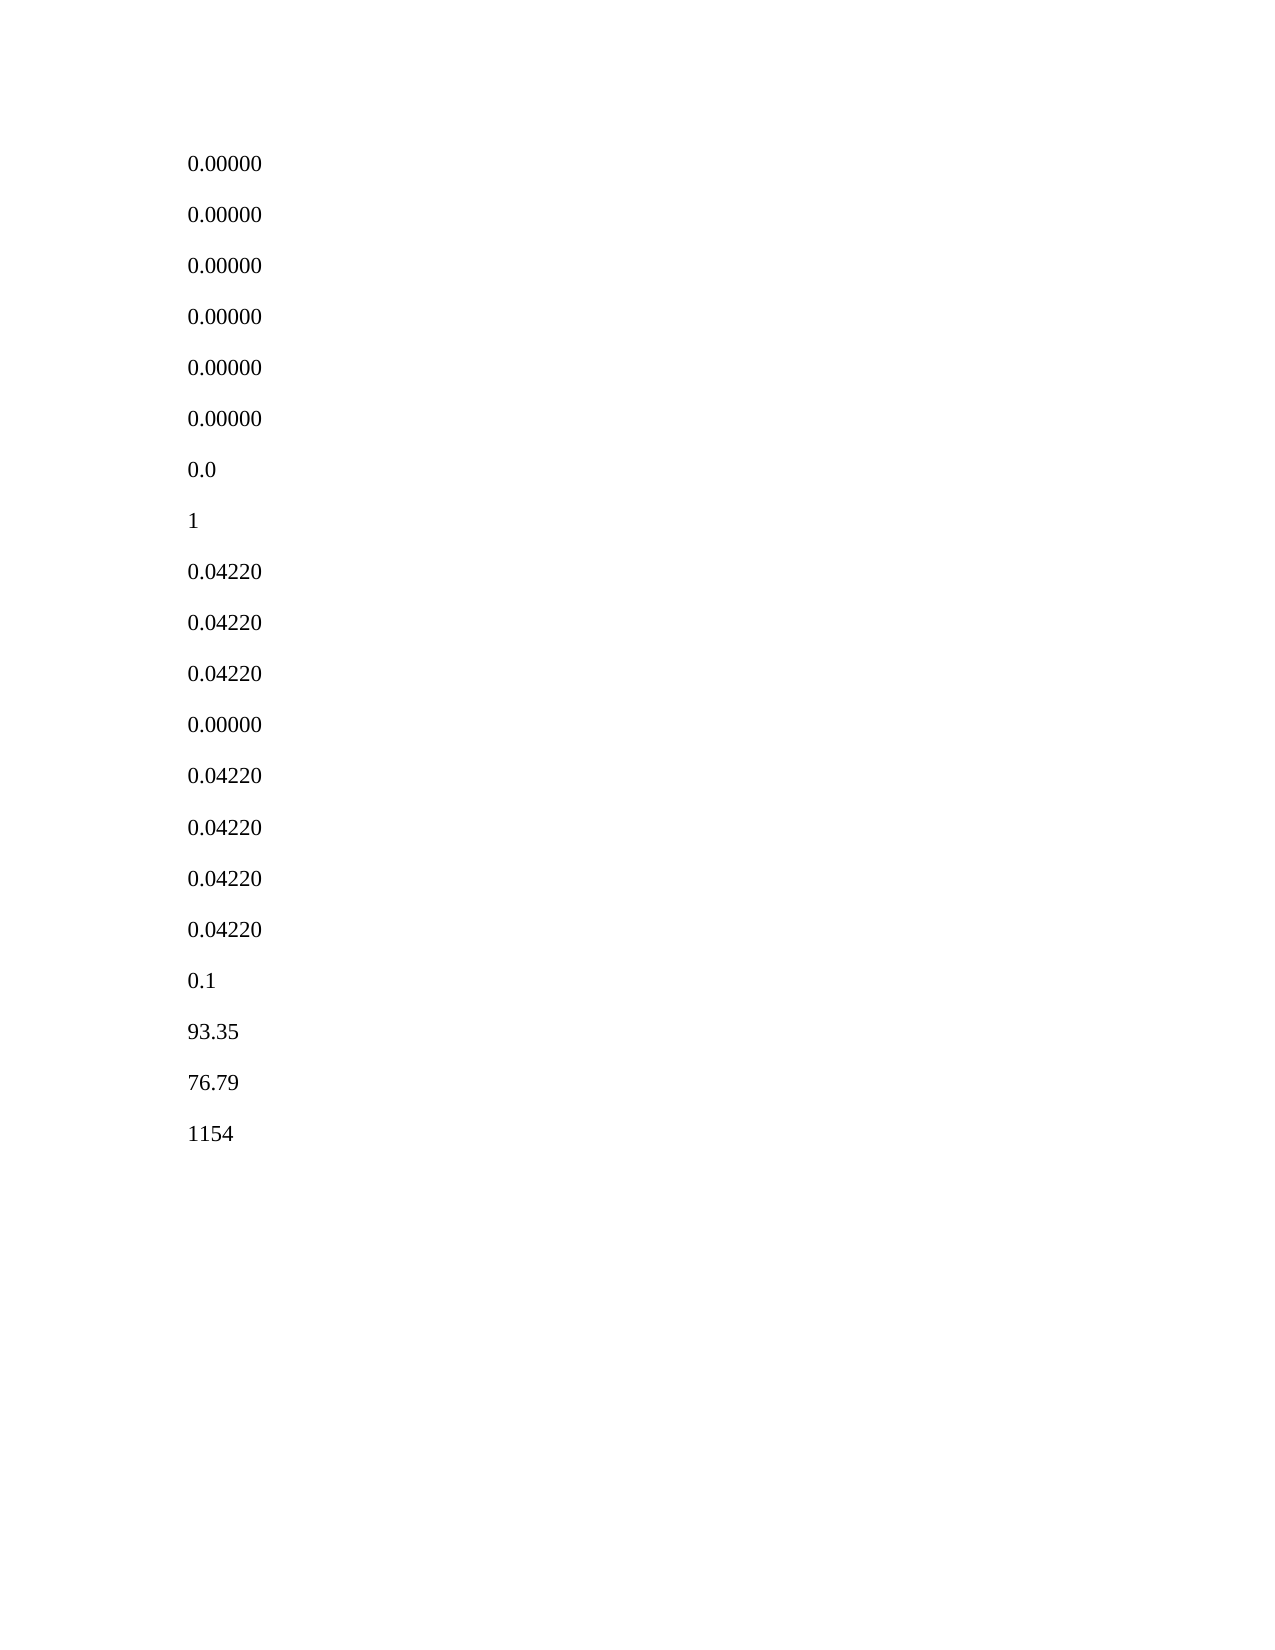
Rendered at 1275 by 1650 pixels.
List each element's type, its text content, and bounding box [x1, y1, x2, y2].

table_cell 93.35 [176, 1018, 1076, 1069]
table_cell 0.00000 [176, 711, 1076, 762]
table_cell 0.00000 [176, 303, 1076, 354]
table_cell 0.00000 [176, 252, 1076, 303]
table_cell 0.04220 [176, 609, 1076, 660]
table_cell 0.04220 [176, 865, 1076, 916]
table_cell 1154 [176, 1120, 1076, 1171]
table_cell 0.00000 [176, 201, 1076, 252]
table_cell 1 [176, 507, 1076, 558]
table_cell 0.04220 [176, 814, 1076, 864]
table_cell 0.00000 [176, 150, 1076, 201]
table_cell 76.79 [176, 1069, 1076, 1120]
table_cell 0.04220 [176, 558, 1076, 609]
table_cell 0.04220 [176, 763, 1076, 813]
table_cell 0.00000 [176, 405, 1076, 456]
table_cell 0.1 [176, 967, 1076, 1018]
table_cell 0.04220 [176, 660, 1076, 711]
table_cell 0.04220 [176, 916, 1076, 967]
table_cell 0.0 [176, 456, 1076, 507]
table_cell 0.00000 [176, 354, 1076, 405]
